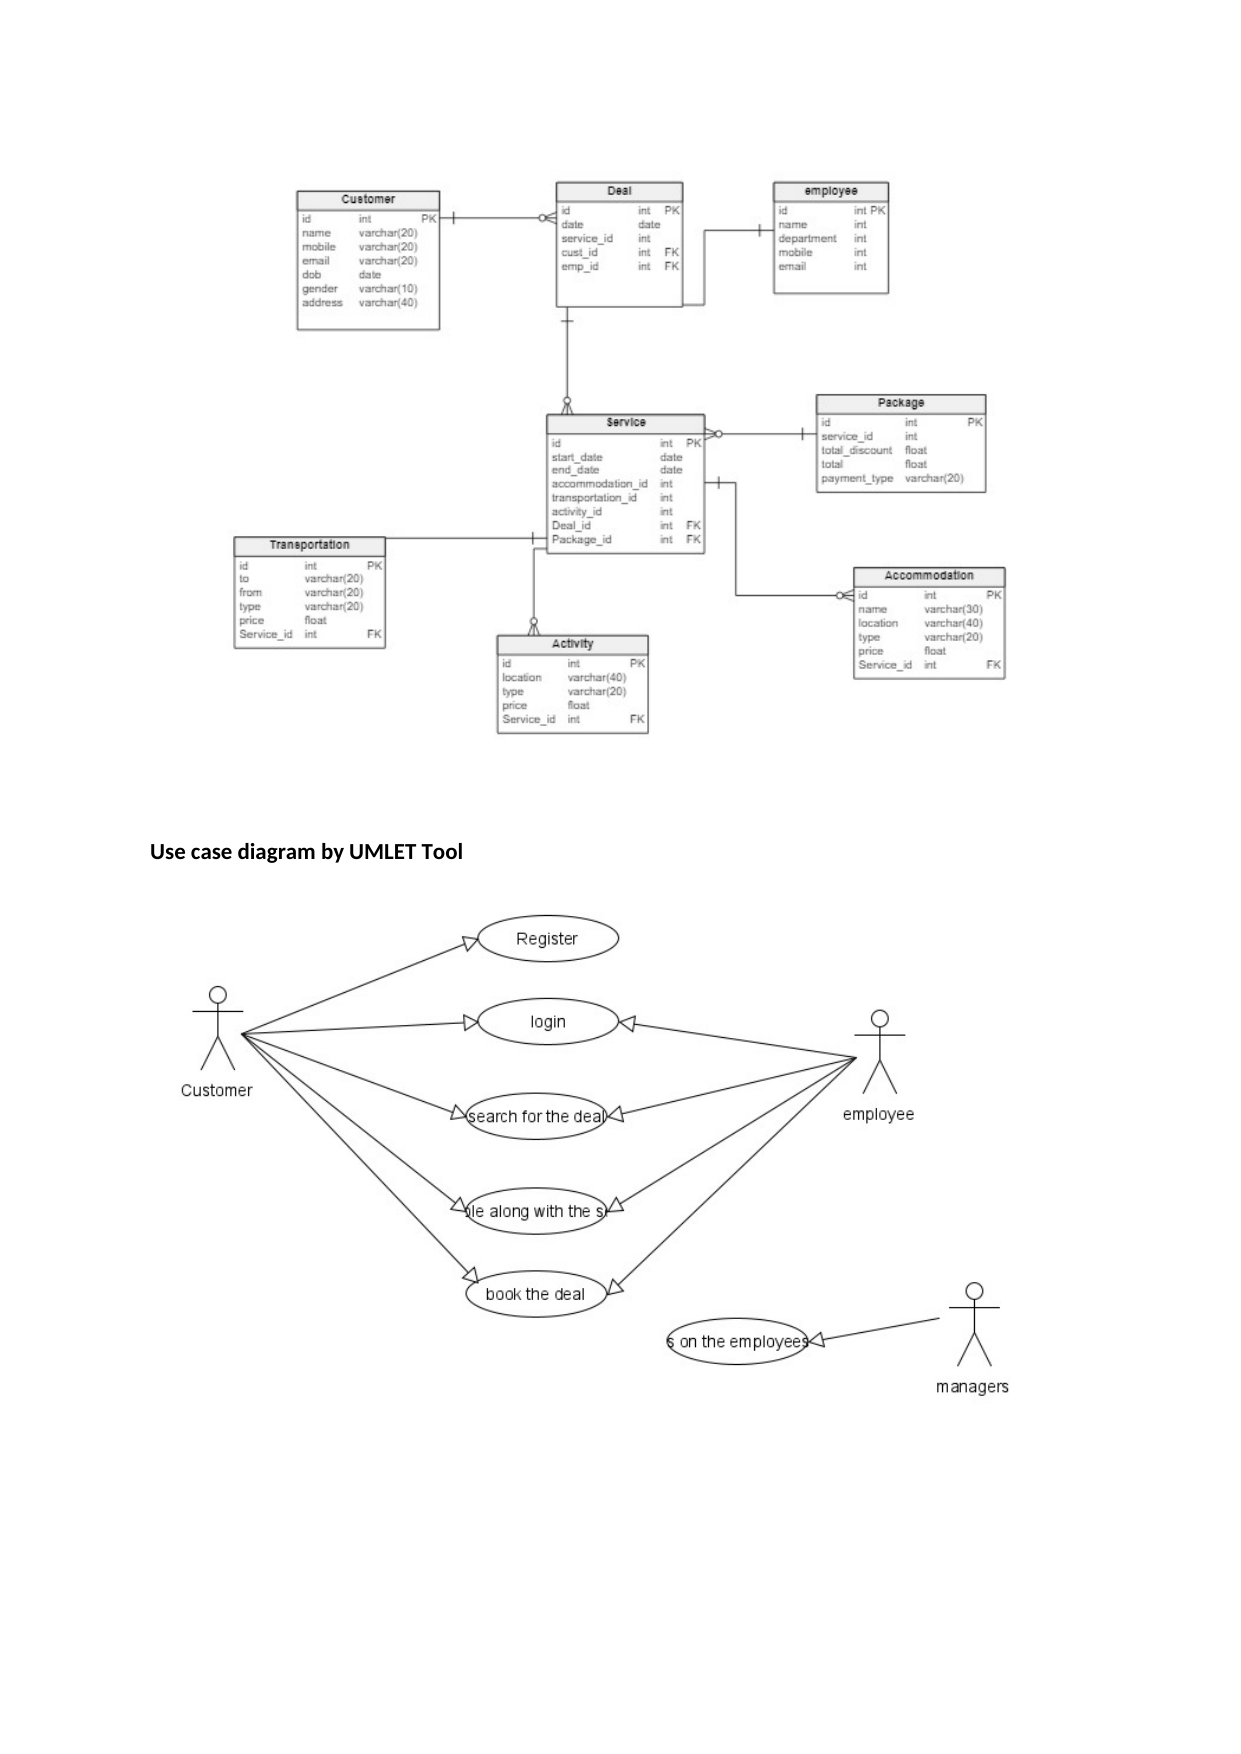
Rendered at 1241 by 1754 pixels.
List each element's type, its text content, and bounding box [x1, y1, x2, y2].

picture [150, 883, 1091, 1441]
picture [150, 150, 1091, 772]
text Use case diagram by UMLET Tool [150, 837, 1090, 865]
